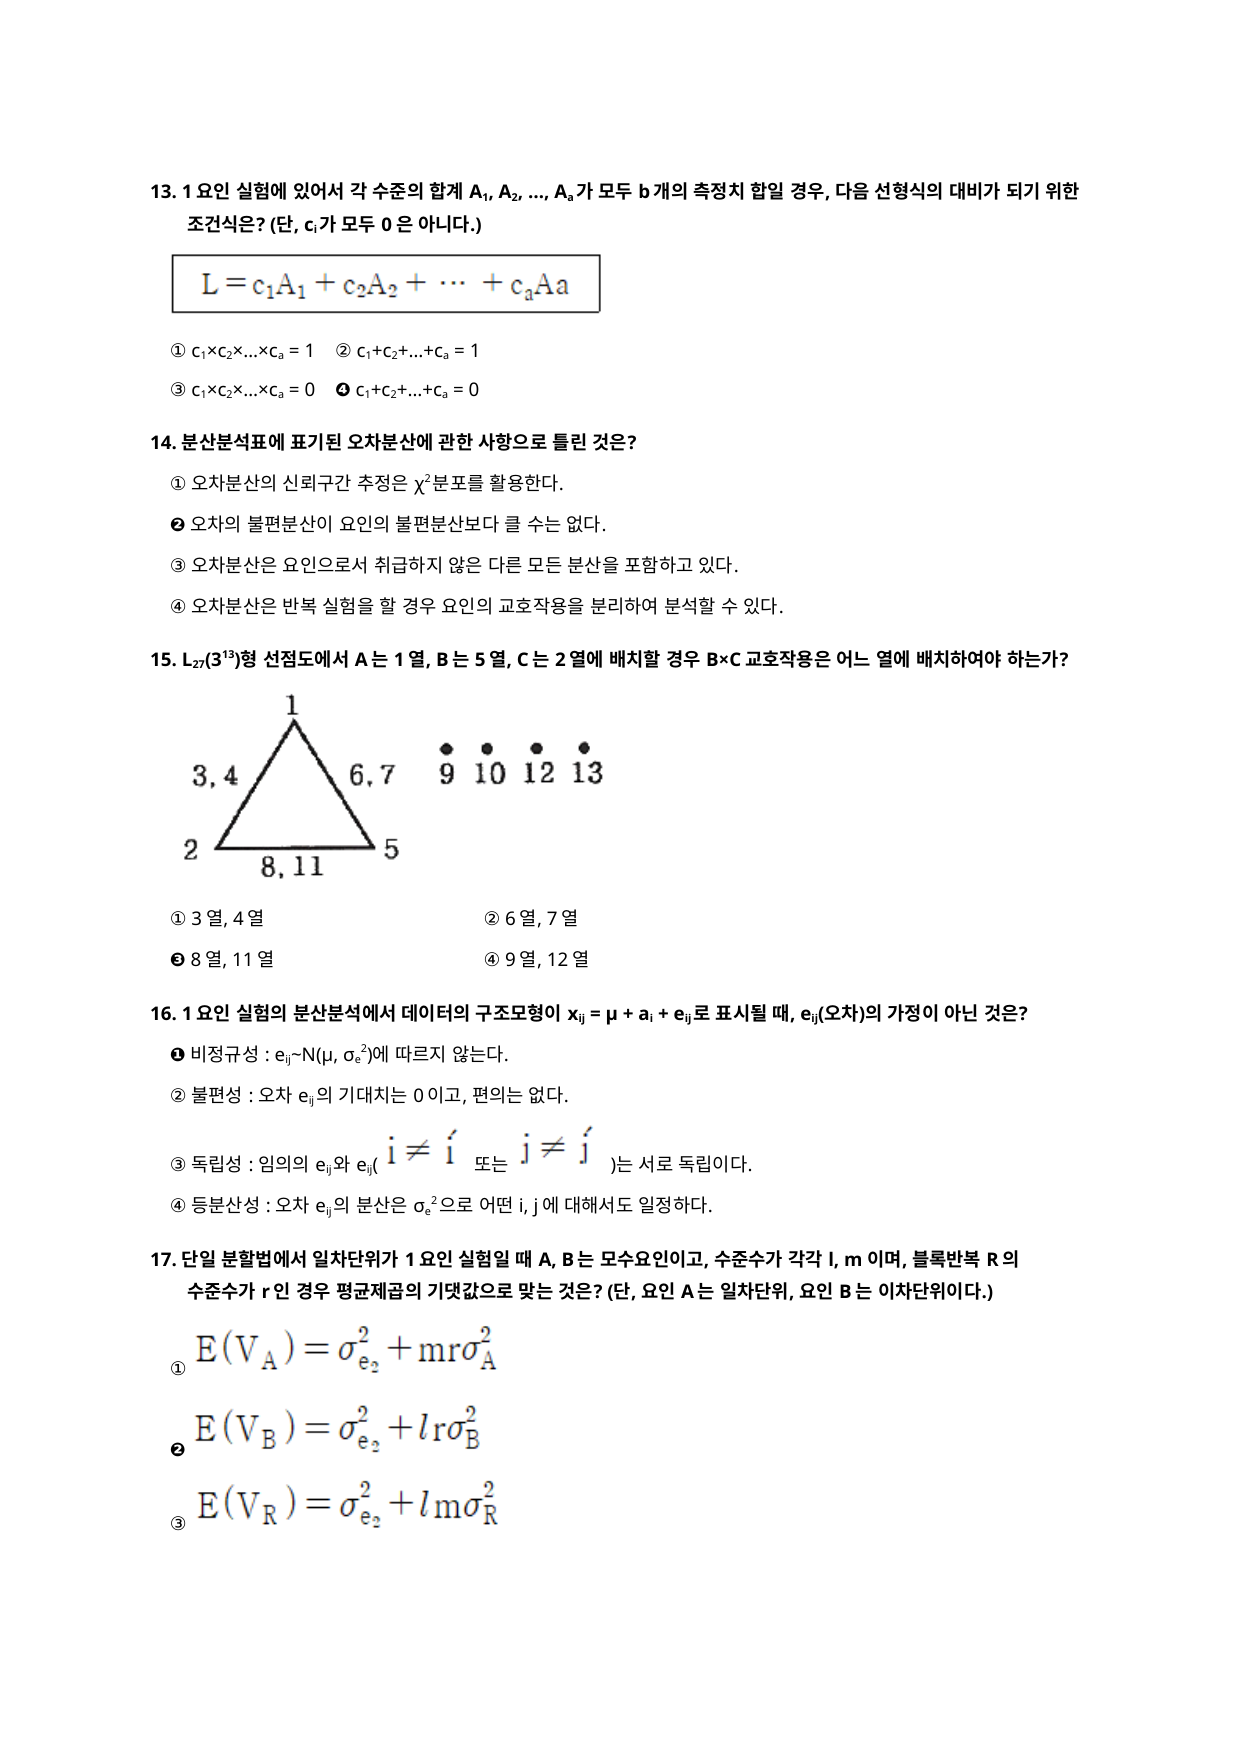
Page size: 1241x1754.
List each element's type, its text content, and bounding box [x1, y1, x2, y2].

text 16. 1요인 실험의 분산분석에서 데이터의 구조모형이 xij = μ + ai + eij로 표시될 때, eij(오차)의 가정이 아닌 것은? [150, 998, 1090, 1026]
text ① 3열, 4열 ② 6열, 7열 [150, 904, 1090, 931]
text 13. 1요인 실험에 있어서 각 수준의 합계 A1, A2, …, Aa가 모두 b개의 측정치 합일 경우, 다음 선형식의 대비가 되기 위한 조건식은? (단, ci가 모두 0은 아니다.) [150, 177, 1090, 237]
text 17. 단일 분할법에서 일차단위가 1요인 실험일 때 A, B는 모수요인이고, 수준수가 각각 l, m 이며, 블록반복 R의 수준수가 r인 경우 평균제곱의 기댓값으로 맞는 것은? (단, 요인 A는 일차단위, 요인 B는 이차단위이다.) [150, 1244, 1090, 1304]
picture [169, 250, 604, 318]
text ③ c1×c2×…×ca = 0 ❹ c1+c2+…+ca = 0 [150, 376, 1090, 402]
picture [512, 1121, 601, 1172]
text 15. L27(313)형 선점도에서 A는 1열, B는 5열, C는 2열에 배치할 경우 B×C교호작용은 어느 열에 배치하여야 하는가? [150, 645, 1090, 672]
picture [169, 685, 615, 885]
text ❶ 비정규성 : eij~N(μ, σe2)에 따르지 않는다. [150, 1039, 1090, 1067]
text ① 오차분산의 신뢰구간 추정은 χ2분포를 활용한다. [150, 469, 1090, 496]
text ③ 독립성 : 임의의 eij와 eij( 또는 )는 서로 독립이다. [150, 1121, 1090, 1177]
picture [191, 1318, 507, 1376]
text 14. 분산분석표에 표기된 오차분산에 관한 사항으로 틀린 것은? [150, 428, 1090, 455]
text ❸ 8열, 11열 ④ 9열, 12열 [150, 945, 1090, 972]
text ① c1×c2×…×ca = 1 ② c1+c2+…+ca = 1 [150, 337, 1090, 363]
text ④ 오차분산은 반복 실험을 할 경우 요인의 교호작용을 분리하여 분석할 수 있다. [150, 591, 1090, 619]
text ③ 오차분산은 요인으로서 취급하지 않은 다른 모든 분산을 포함하고 있다. [150, 551, 1090, 578]
picture [382, 1124, 464, 1172]
text ④ 등분산성 : 오차 eij의 분산은 σe2으로 어떤 i, j에 대해서도 일정하다. [150, 1191, 1090, 1218]
picture [190, 1395, 486, 1457]
picture [191, 1475, 504, 1531]
text ② 불편성 : 오차 eij의 기대치는 0이고, 편의는 없다. [150, 1080, 1090, 1107]
text ❷ 오차의 불편분산이 요인의 불편분산보다 클 수는 없다. [150, 509, 1090, 537]
